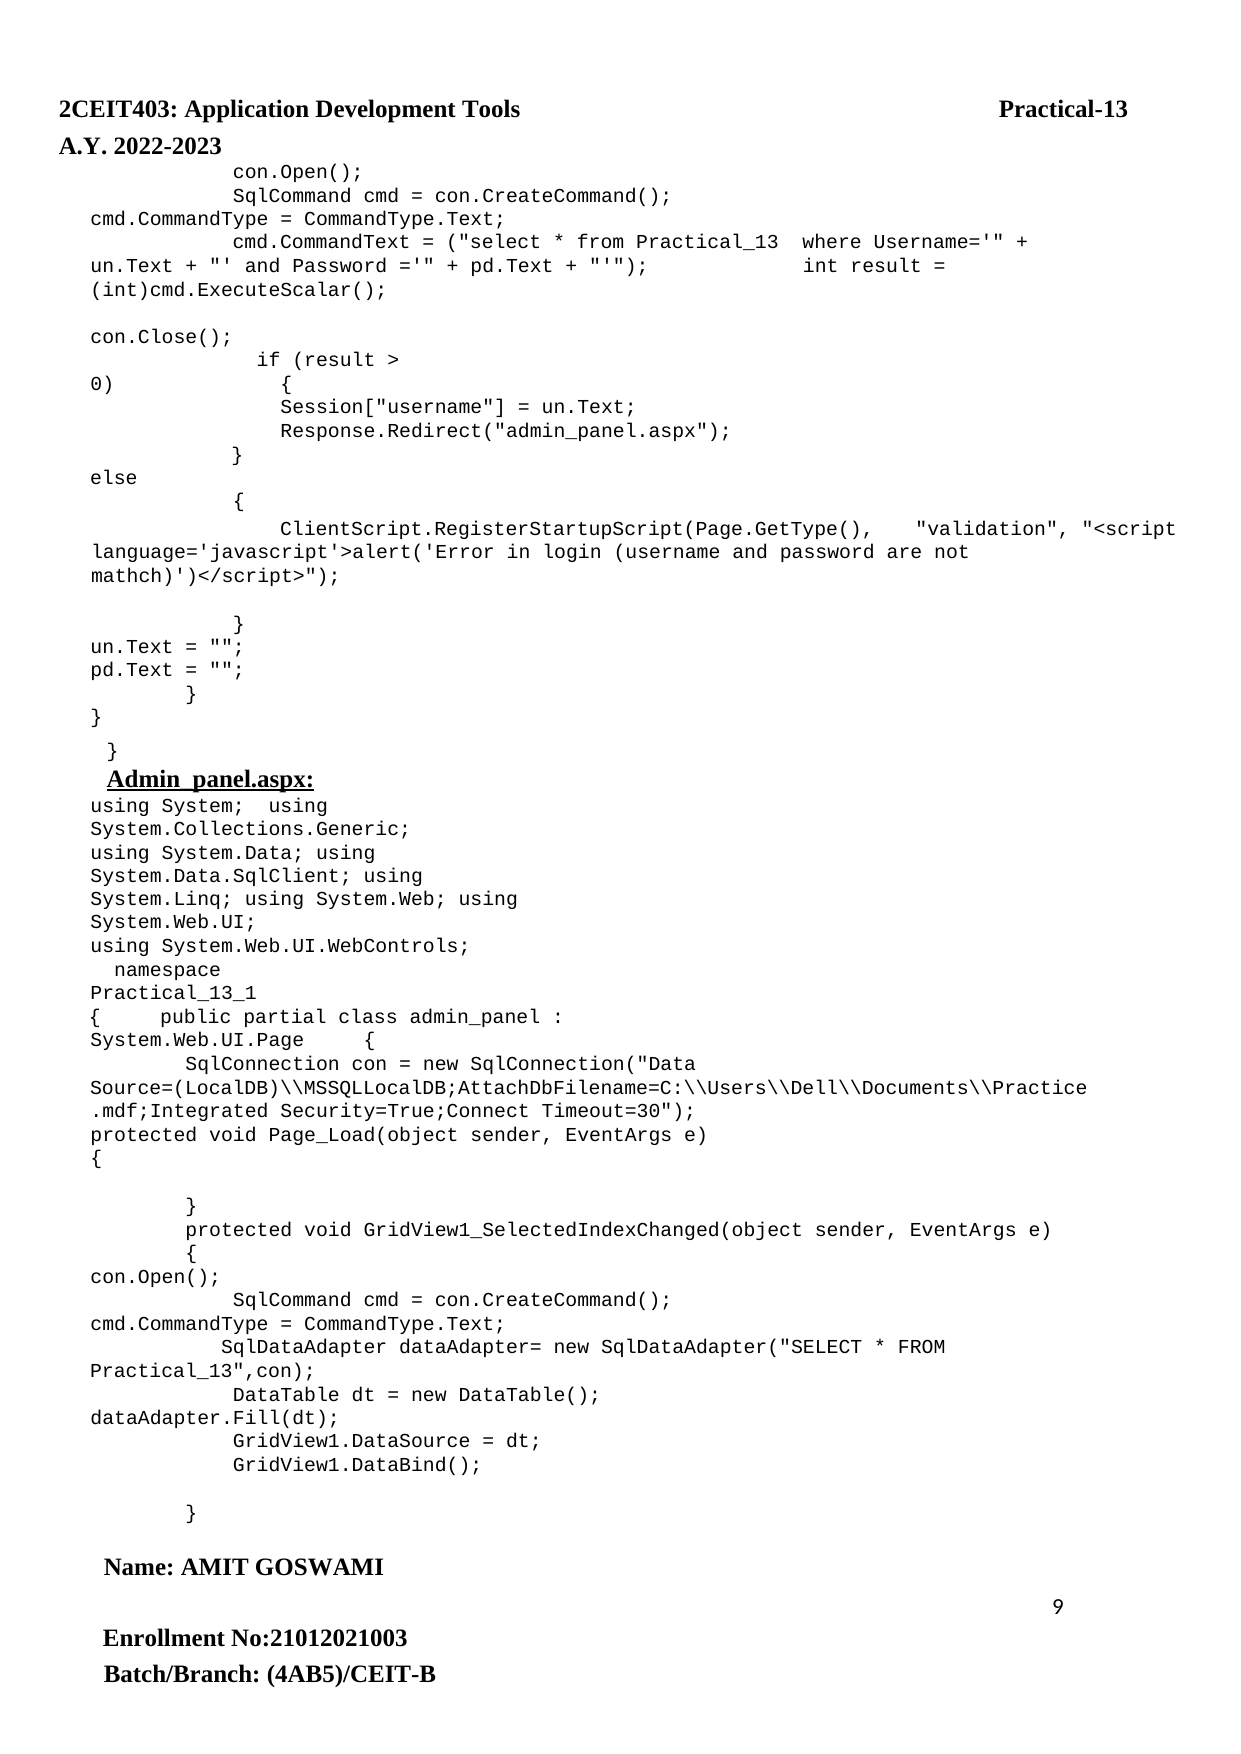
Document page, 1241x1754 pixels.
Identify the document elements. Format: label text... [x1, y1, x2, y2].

text con.Close(); [90, 303, 375, 349]
text Source=(LocalDB)\\MSSQLLocalDB;AttachDbFilename=C:\\Users\\Dell\\Documents\\Practice [90, 1078, 1183, 1100]
text SqlConnection con = new SqlConnection("Data [90, 1054, 852, 1076]
text GridView1.DataSource = dt; [90, 1431, 852, 1454]
text } [90, 707, 852, 730]
text Admin_panel.aspx: [106, 764, 1231, 793]
text { public partial class admin_panel : [89, 1007, 1231, 1029]
text Response.Redirect("admin_panel.aspx"); [90, 421, 852, 443]
text if (result > 0) { [90, 350, 410, 396]
text con.Open(); [90, 162, 852, 184]
text } else [89, 444, 268, 490]
text } [106, 741, 136, 763]
text protected void GridView1_SelectedIndexChanged(object sender, EventArgs e) [90, 1220, 1231, 1242]
text System.Web.UI.Page { [90, 1030, 852, 1053]
text (int)cmd.ExecuteScalar(); [90, 280, 852, 302]
text } [90, 684, 220, 706]
text using System.Web.UI.WebControls; [90, 936, 852, 958]
text ClientScript.RegisterStartupScript(Page.GetType(), "validation", "<script language='javascript'>alert('Error in login (username and password are not mathch)')</script>"); [90, 519, 1183, 588]
text } [90, 1196, 852, 1218]
text SqlDataAdapter dataAdapter= new SqlDataAdapter("SELECT * FROM [90, 1337, 1231, 1359]
text un.Text + "' and Password ='" + pd.Text + "'"); int result = [90, 256, 1231, 279]
text Practical_13",con); [90, 1361, 1183, 1383]
text { con.Open(); [90, 1243, 363, 1289]
text SqlCommand cmd = con.CreateCommand(); cmd.CommandType = CommandType.Text; [90, 1290, 852, 1336]
text namespace Practical_13_1 [90, 960, 375, 1005]
text cmd.CommandText = ("select * from Practical_13 where Username='" + [90, 232, 1183, 255]
text GridView1.DataBind(); [90, 1455, 852, 1477]
text } un.Text = ""; pd.Text = ""; [90, 614, 482, 683]
text .mdf;Integrated Security=True;Connect Timeout=30"); protected void Page_Load(object sender, EventArgs e) [90, 1101, 852, 1147]
text using System.Data; using System.Data.SqlClient; using System.Linq; using System.Web; using System.Web.UI; [90, 843, 518, 935]
text { [90, 491, 852, 514]
text Session["username"] = un.Text; [90, 397, 852, 420]
text using System; using System.Collections.Generic; [90, 796, 481, 842]
text DataTable dt = new DataTable(); dataAdapter.Fill(dt); [90, 1384, 852, 1430]
text } [90, 1503, 852, 1525]
text SqlCommand cmd = con.CreateCommand(); cmd.CommandType = CommandType.Text; [90, 186, 852, 231]
text { [90, 1148, 852, 1171]
